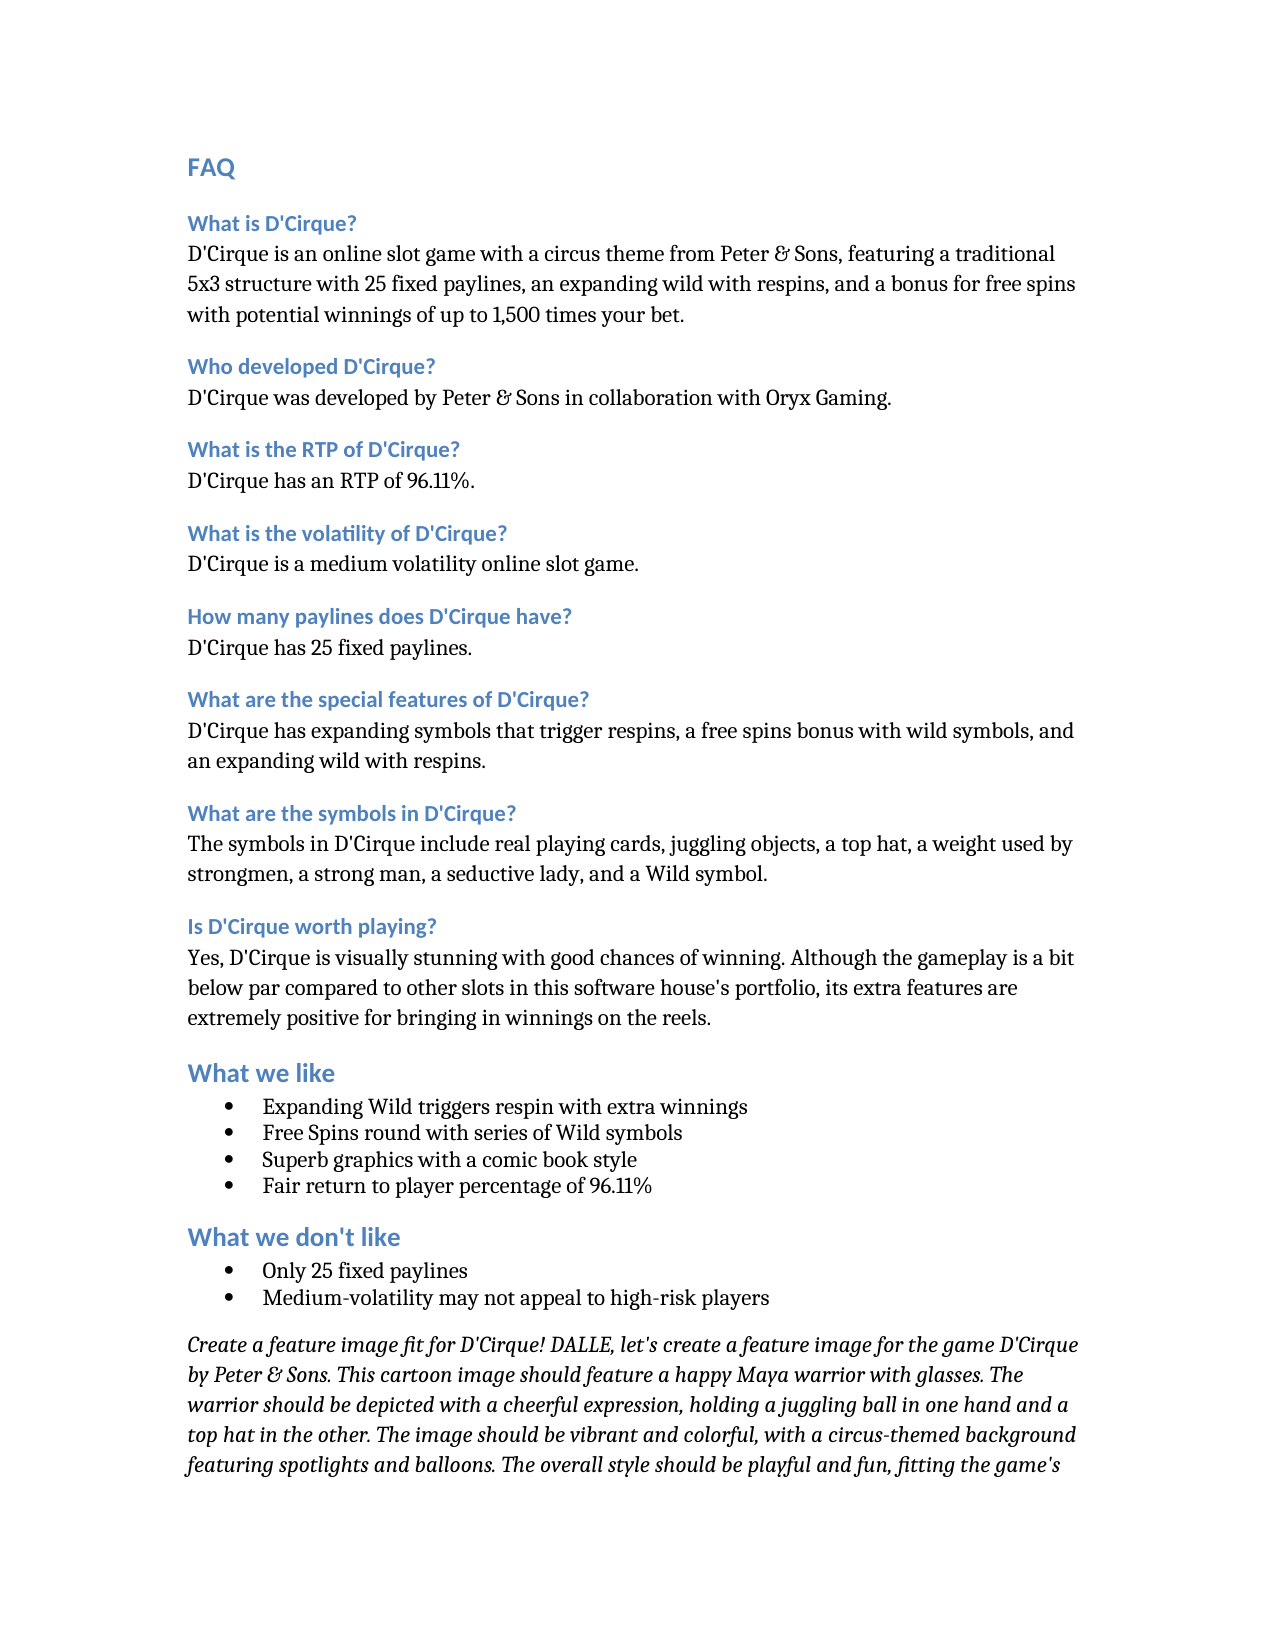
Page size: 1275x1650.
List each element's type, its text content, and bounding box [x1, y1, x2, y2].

text D'Cirque is an online slot game with a circus theme from Peter & Sons, featuring a traditional 5x3 structure with 25 fixed paylines, an expanding wild with respins, and a bonus for free spins with potential winnings of up to 1,500 times your bet. [187, 241, 1087, 328]
list Medium-volatility may not appeal to high-risk players [225, 1284, 1087, 1311]
list Expanding Wild triggers respin with extra winnings [225, 1094, 1087, 1120]
subtitle FAQ [187, 150, 1087, 183]
subtitle Is D'Cirque worth playing? [187, 912, 1087, 940]
text The symbols in D'Cirque include real playing cards, juggling objects, a top hat, a weight used by strongmen, a strong man, a seductive lady, and a Wild symbol. [187, 831, 1087, 887]
list Only 25 fixed paylines [225, 1258, 1087, 1284]
subtitle What are the special features of D'Cirque? [187, 685, 1087, 713]
list Superb graphics with a comic book style [225, 1146, 1087, 1173]
subtitle What we like [187, 1056, 1087, 1089]
text D'Cirque was developed by Peter & Sons in collaboration with Oryx Gaming. [187, 384, 1087, 411]
subtitle What are the symbols in D'Cirque? [187, 799, 1087, 827]
subtitle What is D'Cirque? [187, 209, 1087, 237]
text D'Cirque has 25 fixed paylines. [187, 634, 1087, 661]
list Free Spins round with series of Wild symbols [225, 1120, 1087, 1146]
text Yes, D'Cirque is visually stunning with good chances of winning. Although the gameplay is a bit below par compared to other slots in this software house's portfolio, its extra features are extremely positive for bringing in winnings on the reels. [187, 944, 1087, 1031]
subtitle What is the volatility of D'Cirque? [187, 519, 1087, 547]
list Fair return to player percentage of 96.11% [225, 1173, 1087, 1199]
subtitle How many paylines does D'Cirque have? [187, 602, 1087, 630]
text D'Cirque is a medium volatility online slot game. [187, 551, 1087, 577]
subtitle What is the RTP of D'Cirque? [187, 436, 1087, 464]
text D'Cirque has expanding symbols that trigger respins, a free spins bonus with wild symbols, and an expanding wild with respins. [187, 717, 1087, 774]
subtitle Who developed D'Cirque? [187, 352, 1087, 380]
text D'Cirque has an RTP of 96.11%. [187, 468, 1087, 494]
subtitle What we don't like [187, 1220, 1087, 1253]
